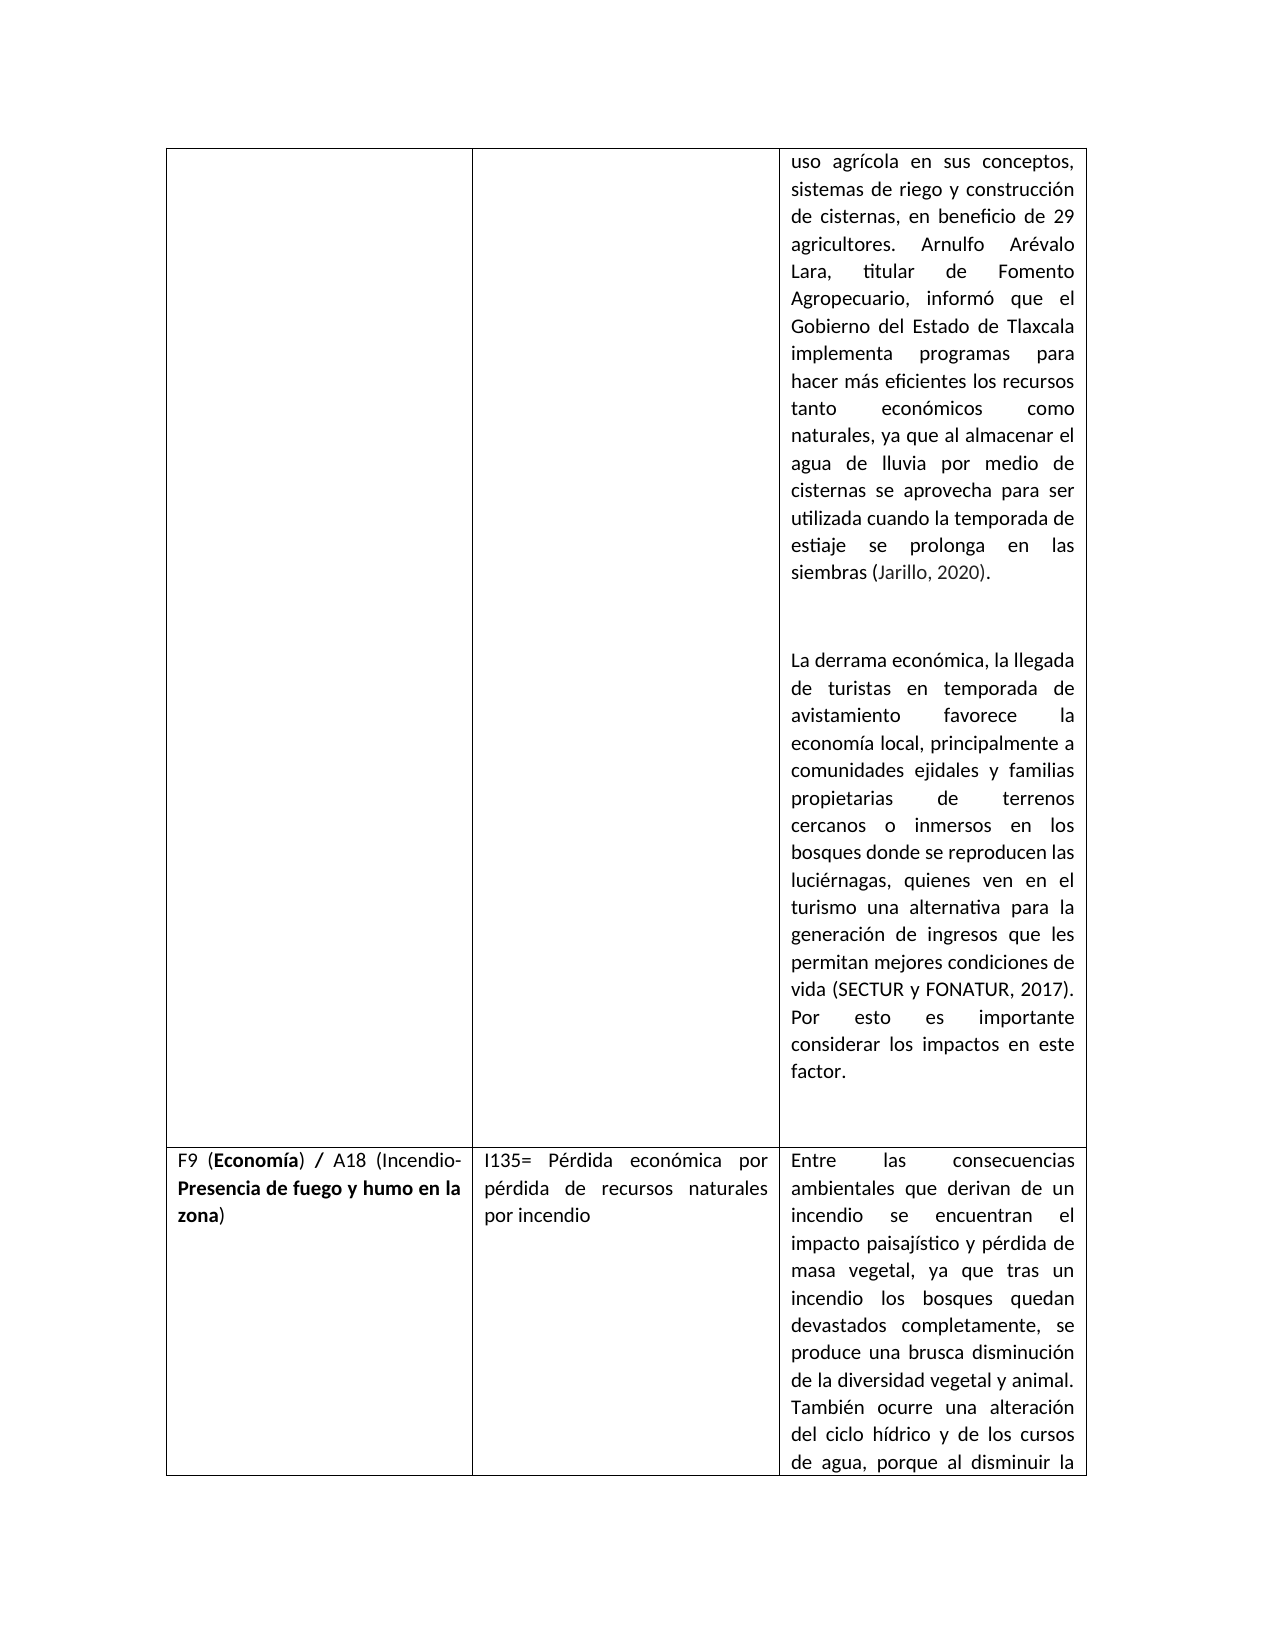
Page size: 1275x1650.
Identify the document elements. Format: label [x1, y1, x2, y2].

table_cell [167, 149, 472, 1147]
table_cell [167, 1148, 472, 1474]
table_cell [473, 149, 779, 1147]
table_cell [780, 1148, 1086, 1474]
table_cell [473, 1148, 779, 1474]
table_cell [780, 149, 1086, 1147]
